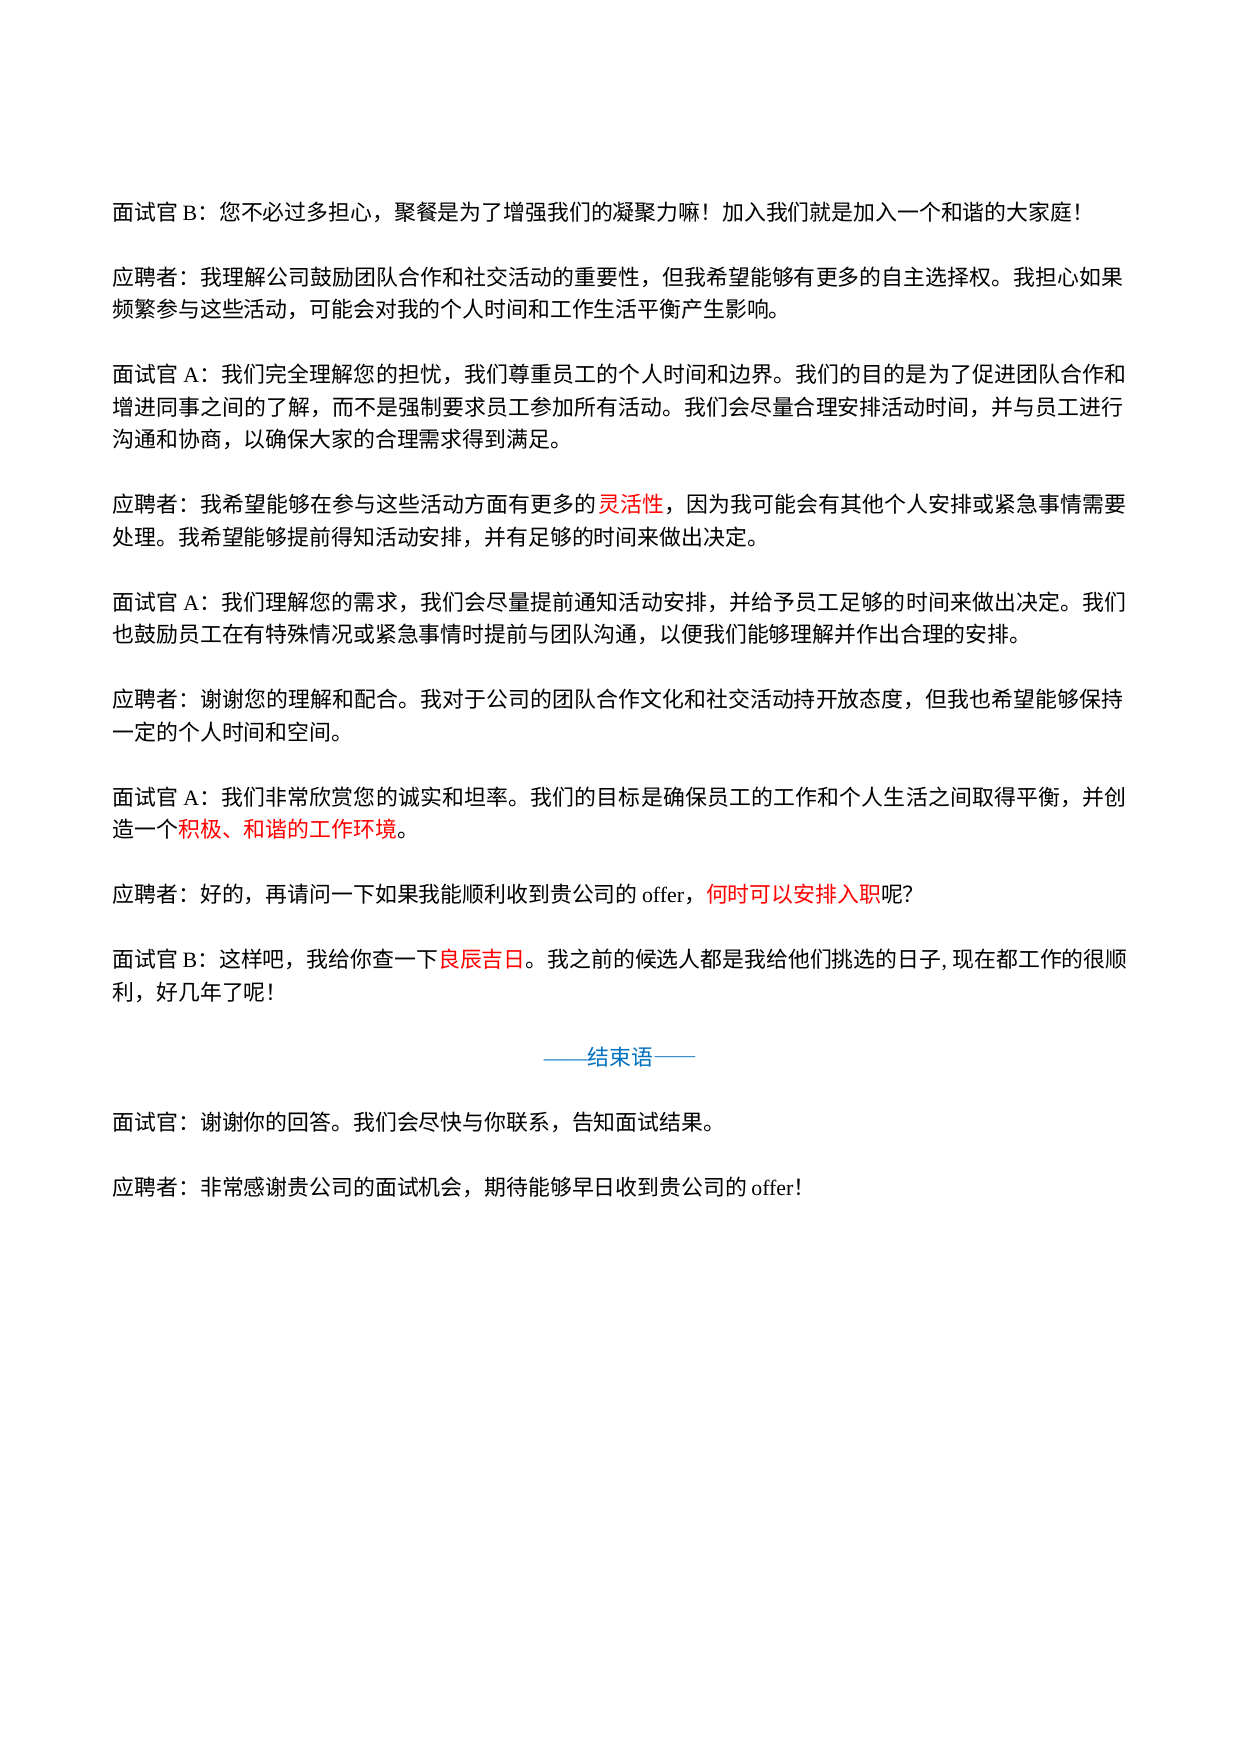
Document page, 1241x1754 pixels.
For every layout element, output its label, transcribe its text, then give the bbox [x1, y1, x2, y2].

text 面试官：谢谢你的回答。我们会尽快与你联系，告知面试结果。 [112, 1104, 1128, 1137]
text 应聘者：非常感谢贵公司的面试机会，期待能够早日收到贵公司的offer！ [112, 1169, 1128, 1202]
text ——结束语—— [112, 1039, 1128, 1072]
text 面试官A：我们非常欣赏您的诚实和坦率。我们的目标是确保员工的工作和个人生活之间取得平衡，并创造一个积极、和谐的工作环境。 [112, 779, 1128, 844]
text 应聘者：好的，再请问一下如果我能顺利收到贵公司的offer，何时可以安排入职呢？ [112, 877, 1128, 909]
text 面试官A：我们理解您的需求，我们会尽量提前通知活动安排，并给予员工足够的时间来做出决定。我们也鼓励员工在有特殊情况或紧急事情时提前与团队沟通，以便我们能够理解并作出合理的安排。 [112, 584, 1128, 649]
text 应聘者：谢谢您的理解和配合。我对于公司的团队合作文化和社交活动持开放态度，但我也希望能够保持一定的个人时间和空间。 [112, 682, 1128, 747]
text 应聘者：我理解公司鼓励团队合作和社交活动的重要性，但我希望能够有更多的自主选择权。我担心如果频繁参与这些活动，可能会对我的个人时间和工作生活平衡产生影响。 [112, 259, 1128, 324]
text 应聘者：我希望能够在参与这些活动方面有更多的灵活性，因为我可能会有其他个人安排或紧急事情需要处理。我希望能够提前得知活动安排，并有足够的时间来做出决定。 [112, 487, 1128, 552]
text 面试官A：我们完全理解您的担忧，我们尊重员工的个人时间和边界。我们的目的是为了促进团队合作和增进同事之间的了解，而不是强制要求员工参加所有活动。我们会尽量合理安排活动时间，并与员工进行沟通和协商，以确保大家的合理需求得到满足。 [112, 357, 1128, 454]
text 面试官B：您不必过多担心，聚餐是为了增强我们的凝聚力嘛！加入我们就是加入一个和谐的大家庭！ [112, 194, 1128, 227]
text 面试官B：这样吧，我给你查一下良辰吉日。我之前的候选人都是我给他们挑选的日子, 现在都工作的很顺利，好几年了呢！ [112, 942, 1128, 1007]
